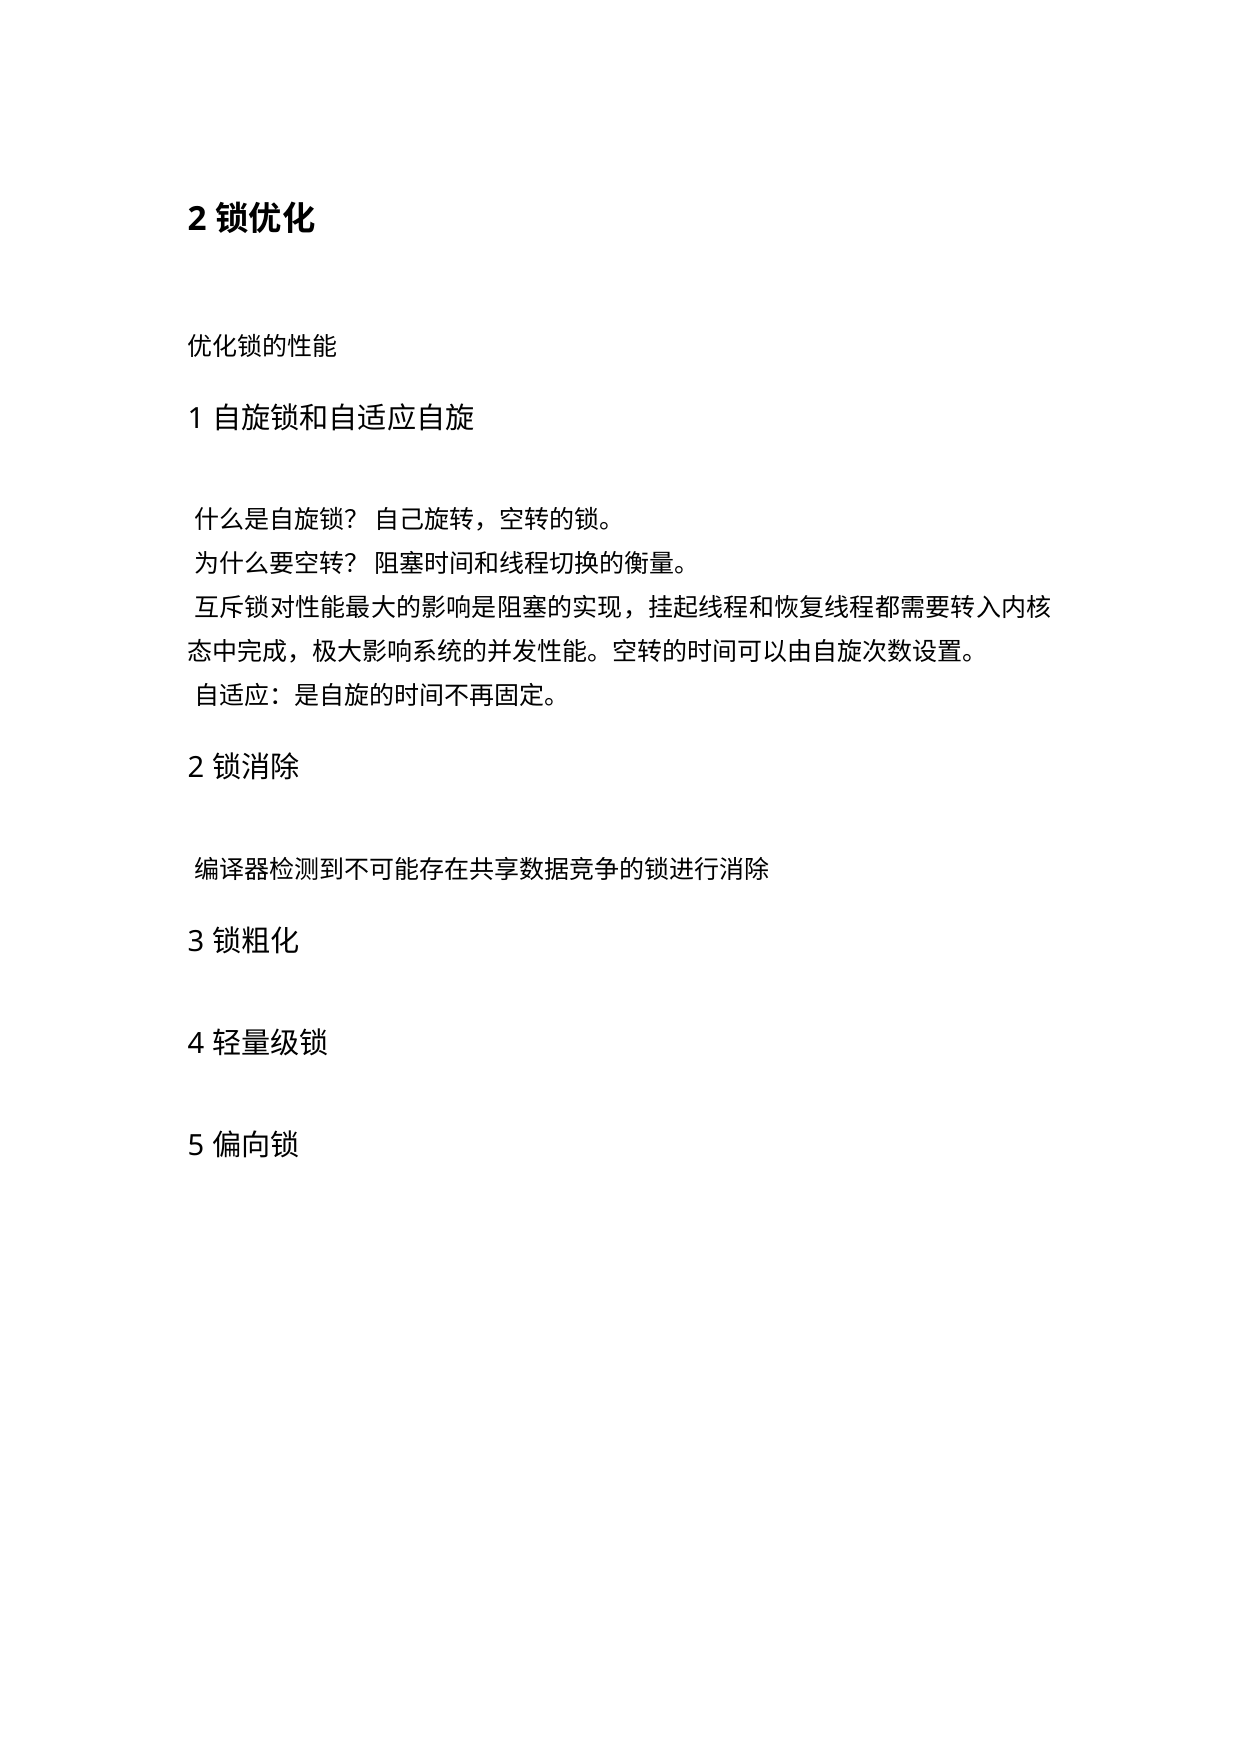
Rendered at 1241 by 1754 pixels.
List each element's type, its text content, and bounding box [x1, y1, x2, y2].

text 优化锁的性能 [187, 322, 1053, 367]
text 编译器检测到不可能存在共享数据竞争的锁进行消除 [187, 845, 1053, 889]
subtitle 5 偏向锁 [187, 1121, 1053, 1164]
subtitle 1 自旋锁和自适应自旋 [187, 394, 1053, 438]
subtitle 3 锁粗化 [187, 916, 1053, 960]
subtitle 2 锁优化 [187, 172, 1053, 260]
subtitle 4 轻量级锁 [187, 1018, 1053, 1062]
subtitle 2 锁消除 [187, 743, 1053, 787]
text 自适应：是自旋的时间不再固定。 [187, 672, 1053, 716]
text 为什么要空转？ 阻塞时间和线程切换的衡量。 [187, 540, 1053, 584]
text 什么是自旋锁？ 自己旋转，空转的锁。 [187, 496, 1053, 540]
text 互斥锁对性能最大的影响是阻塞的实现，挂起线程和恢复线程都需要转入内核态中完成，极大影响系统的并发性能。空转的时间可以由自旋次数设置。 [187, 584, 1053, 672]
